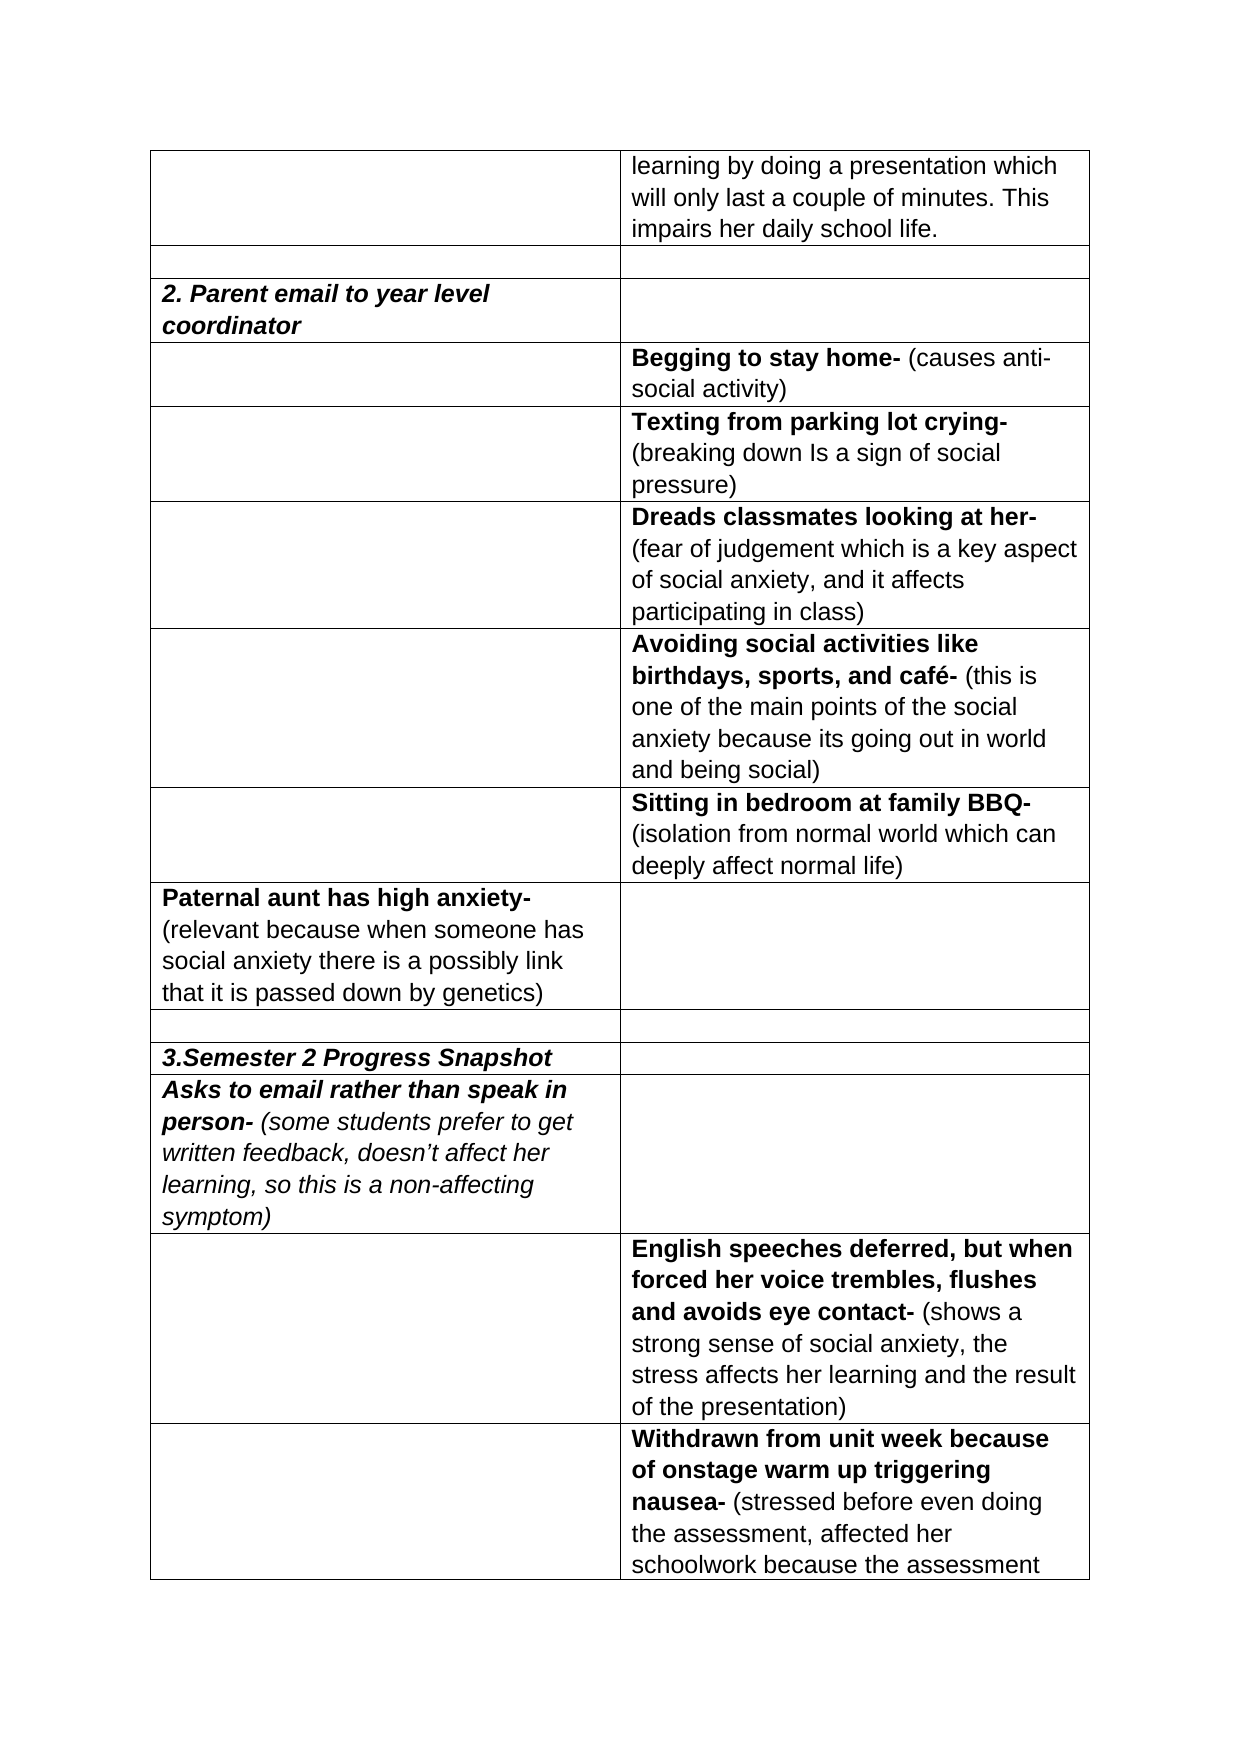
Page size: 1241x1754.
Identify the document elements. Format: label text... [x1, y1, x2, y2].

table_cell [151, 343, 620, 406]
table_cell [621, 246, 1089, 278]
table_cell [621, 1424, 1089, 1579]
table_cell Dreads classmates looking at her- (fear of judgement which is a key aspect of social anxiety, and it affects participating in class) [621, 502, 1089, 628]
table_cell 3.Semester 2 Progress Snapshot [151, 1043, 620, 1074]
table_cell Begging to stay home- (causes anti-social activity) [621, 343, 1089, 406]
table_cell [151, 1010, 620, 1042]
table_cell Asks to email rather than speak in person- (some students prefer to get written feedback, doesn’t affect her learning, so this is a non-affecting symptom) [151, 1075, 620, 1233]
table_cell Sitting in bedroom at family BBQ- (isolation from normal world which can deeply affect normal life) [621, 788, 1089, 882]
table_cell [621, 1043, 1089, 1074]
table_cell English speeches deferred, but when forced her voice trembles, flushes and avoids eye contact- (shows a strong sense of social anxiety, the stress affects her learning and the result of the presentation) [621, 1234, 1089, 1423]
table_cell [151, 151, 620, 245]
table_cell Texting from parking lot crying- (breaking down Is a sign of social pressure) [621, 407, 1089, 501]
table_cell [151, 629, 620, 787]
table_cell Paternal aunt has high anxiety- (relevant because when someone has social anxiety there is a possibly link that it is passed down by genetics) [151, 883, 620, 1009]
table_cell [151, 1424, 620, 1579]
table_cell [151, 502, 620, 628]
table_cell [621, 279, 1089, 342]
table_cell [151, 407, 620, 501]
table_cell [621, 883, 1089, 1009]
table_cell [151, 1234, 620, 1423]
table_cell Avoiding social activities like birthdays, sports, and café- (this is one of the main points of the social anxiety because its going out in world and being social) [621, 629, 1089, 787]
table_cell [151, 246, 620, 278]
table_cell 2. Parent email to year level coordinator [151, 279, 620, 342]
table_cell [621, 1075, 1089, 1233]
table_cell [621, 1010, 1089, 1042]
table_cell [151, 788, 620, 882]
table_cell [621, 151, 1089, 245]
